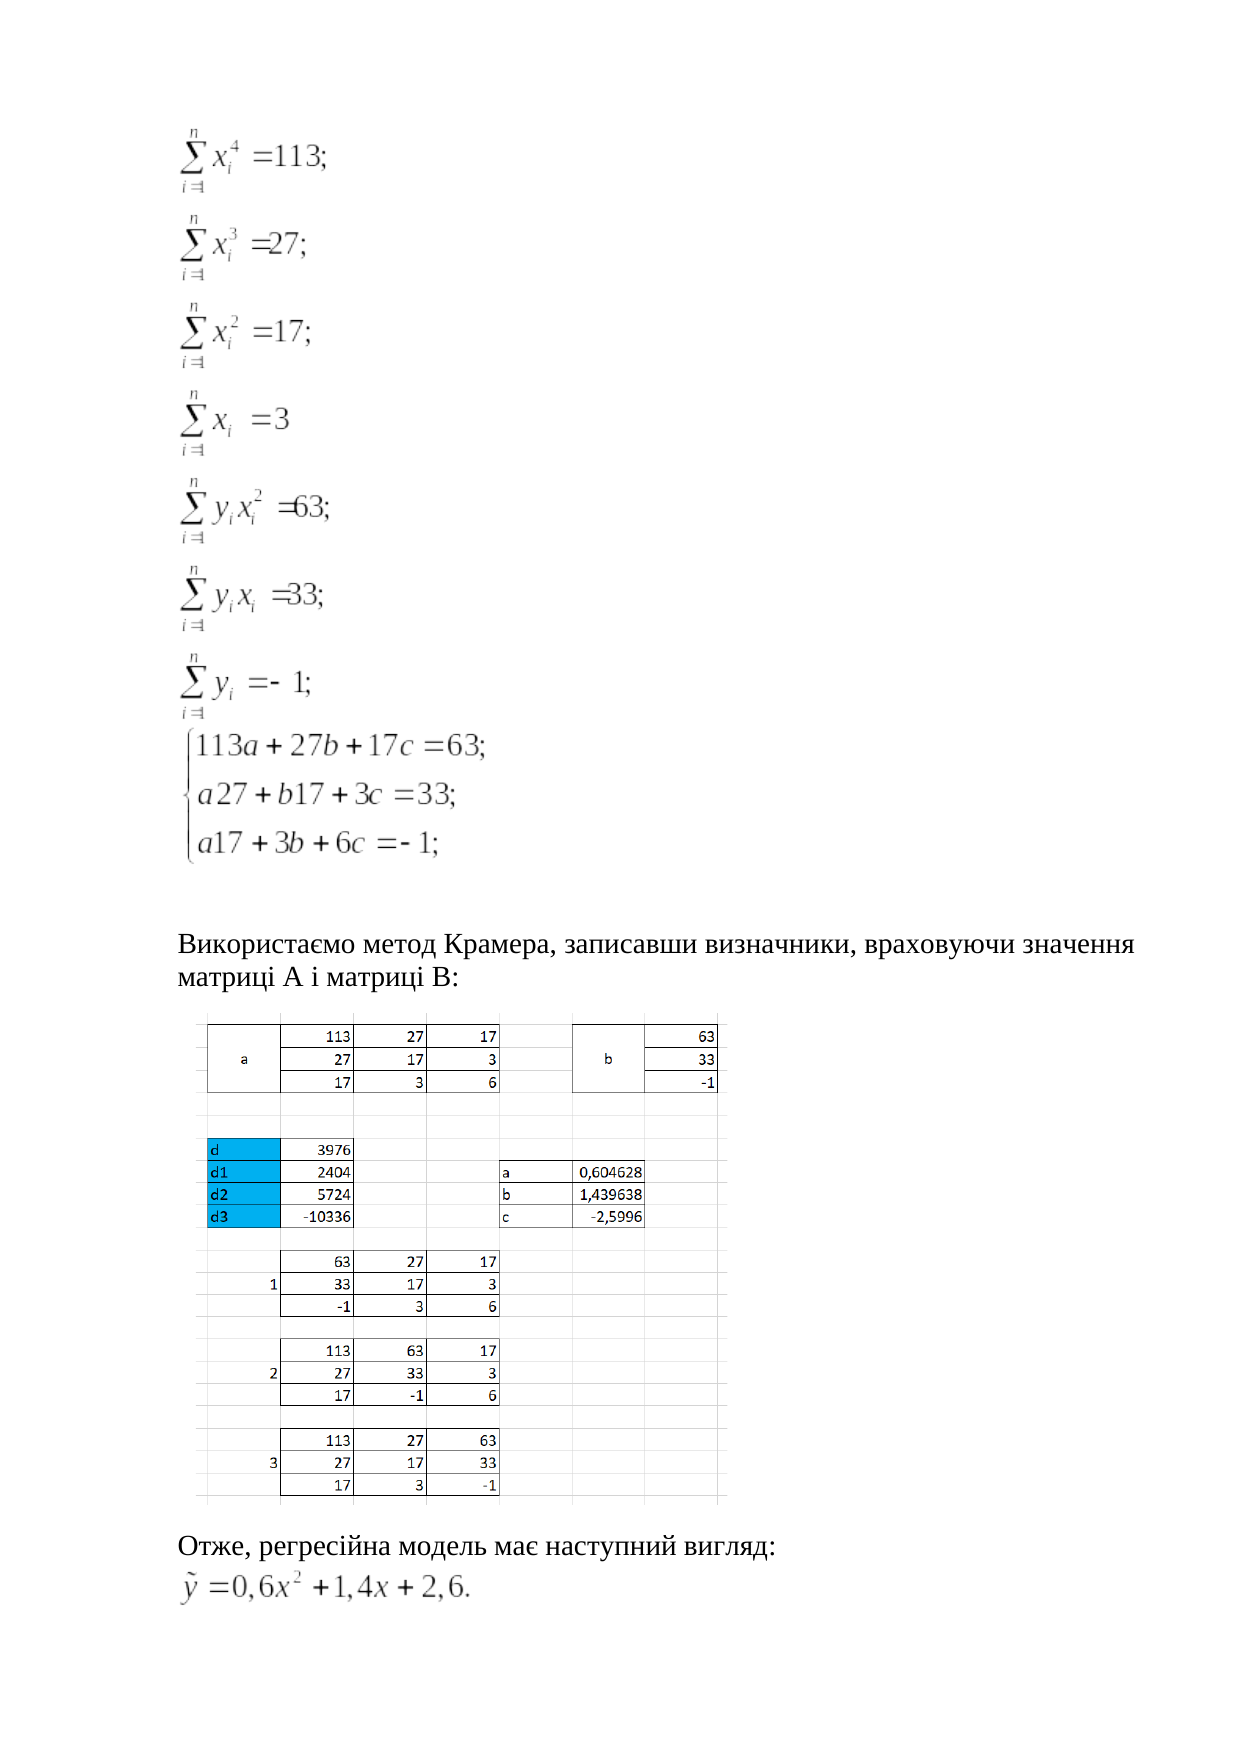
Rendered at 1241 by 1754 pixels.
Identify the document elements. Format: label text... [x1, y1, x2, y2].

text Отже, регресійна модель має наступний вигляд: [177, 1528, 1152, 1562]
text Використаємо метод Крамера, записавши визначники, враховуючи значення матриці А і матриці B: [177, 926, 1152, 993]
picture [195, 1013, 728, 1505]
